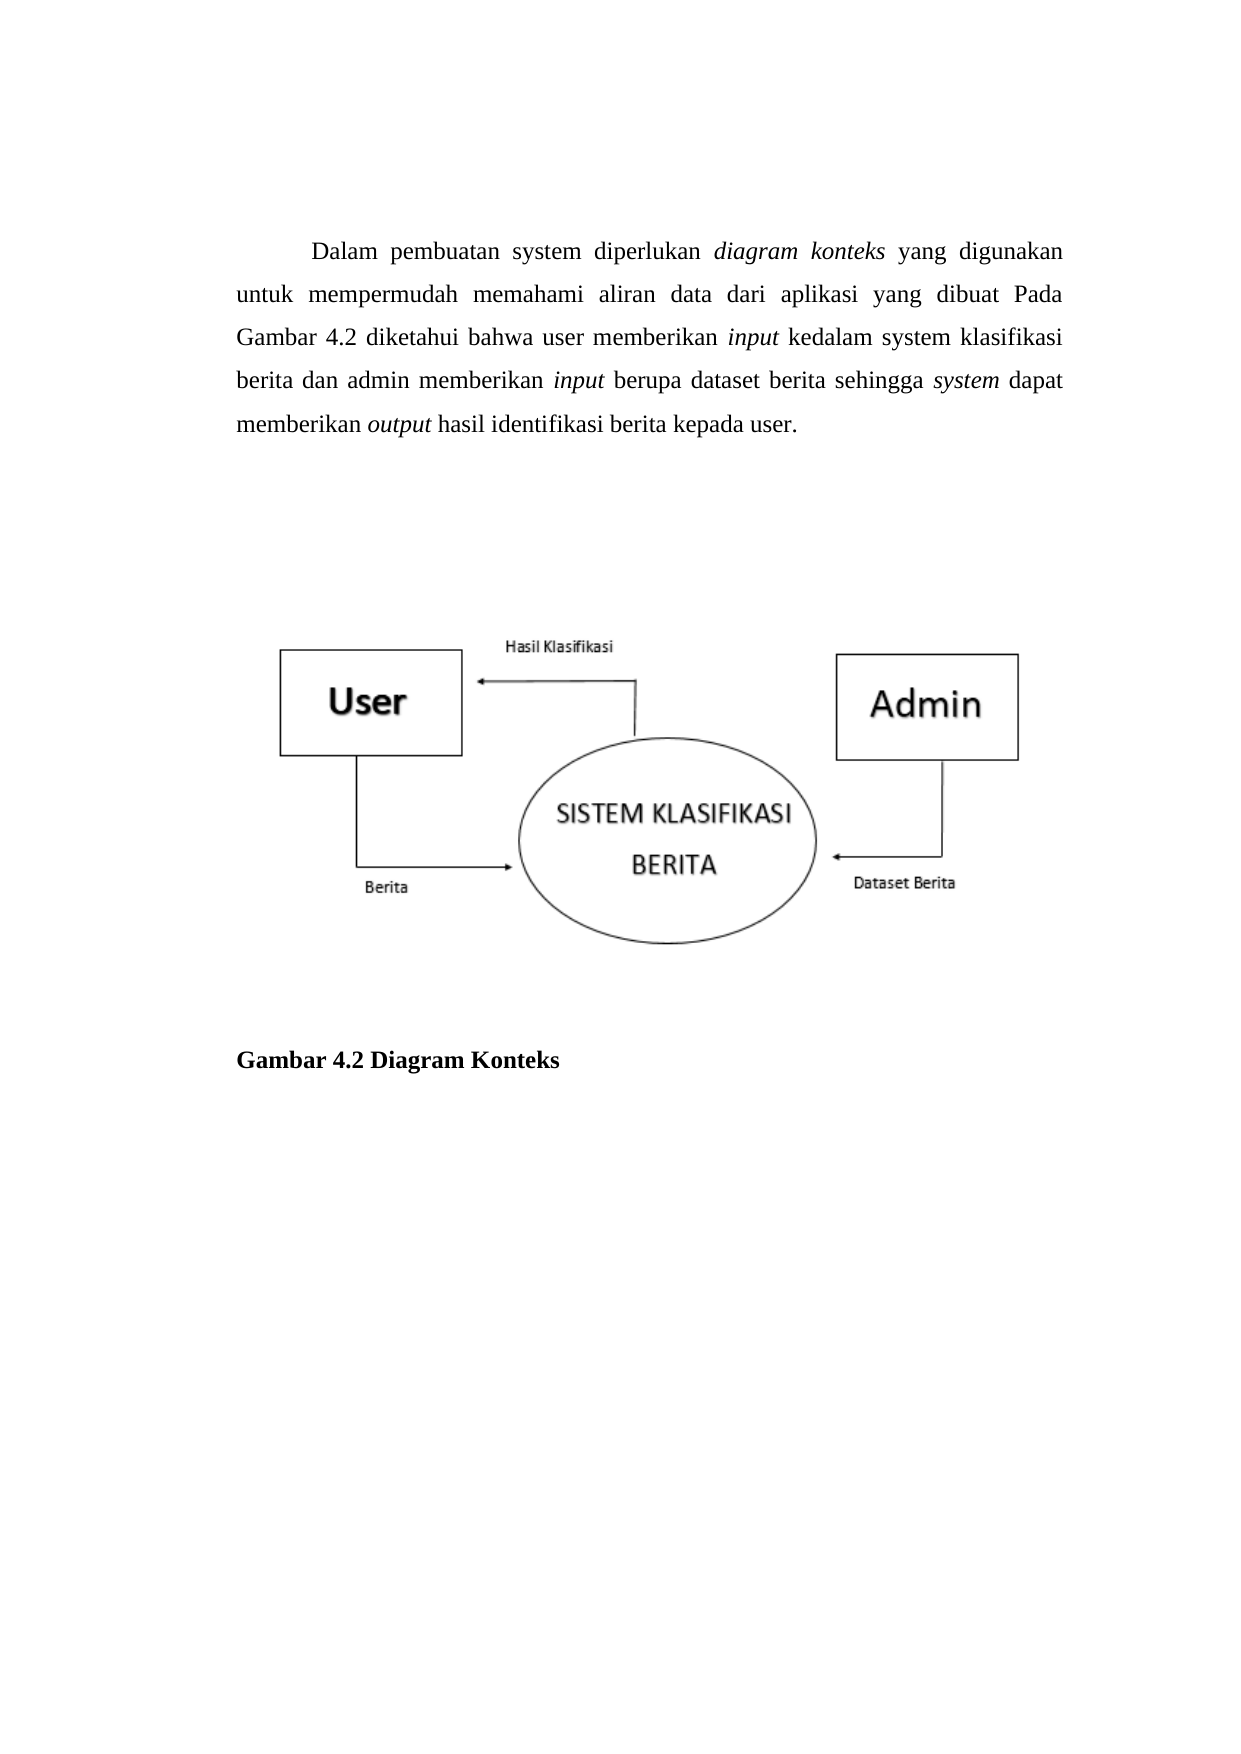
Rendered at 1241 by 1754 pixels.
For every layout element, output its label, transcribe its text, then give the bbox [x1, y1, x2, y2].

text Gambar 4.2 Diagram Konteks [236, 1031, 1063, 1074]
picture [236, 495, 1063, 1031]
text Dalam pembuatan system diperlukan diagram konteks yang digunakan untuk mempermudah memahami aliran data dari aplikasi yang dibuat Pada Gambar 4.2 diketahui bahwa user memberikan input kedalam system klasifikasi berita dan admin memberikan input berupa dataset berita sehingga system dapat memberikan output hasil identifikasi berita kepada user. [236, 236, 1063, 437]
